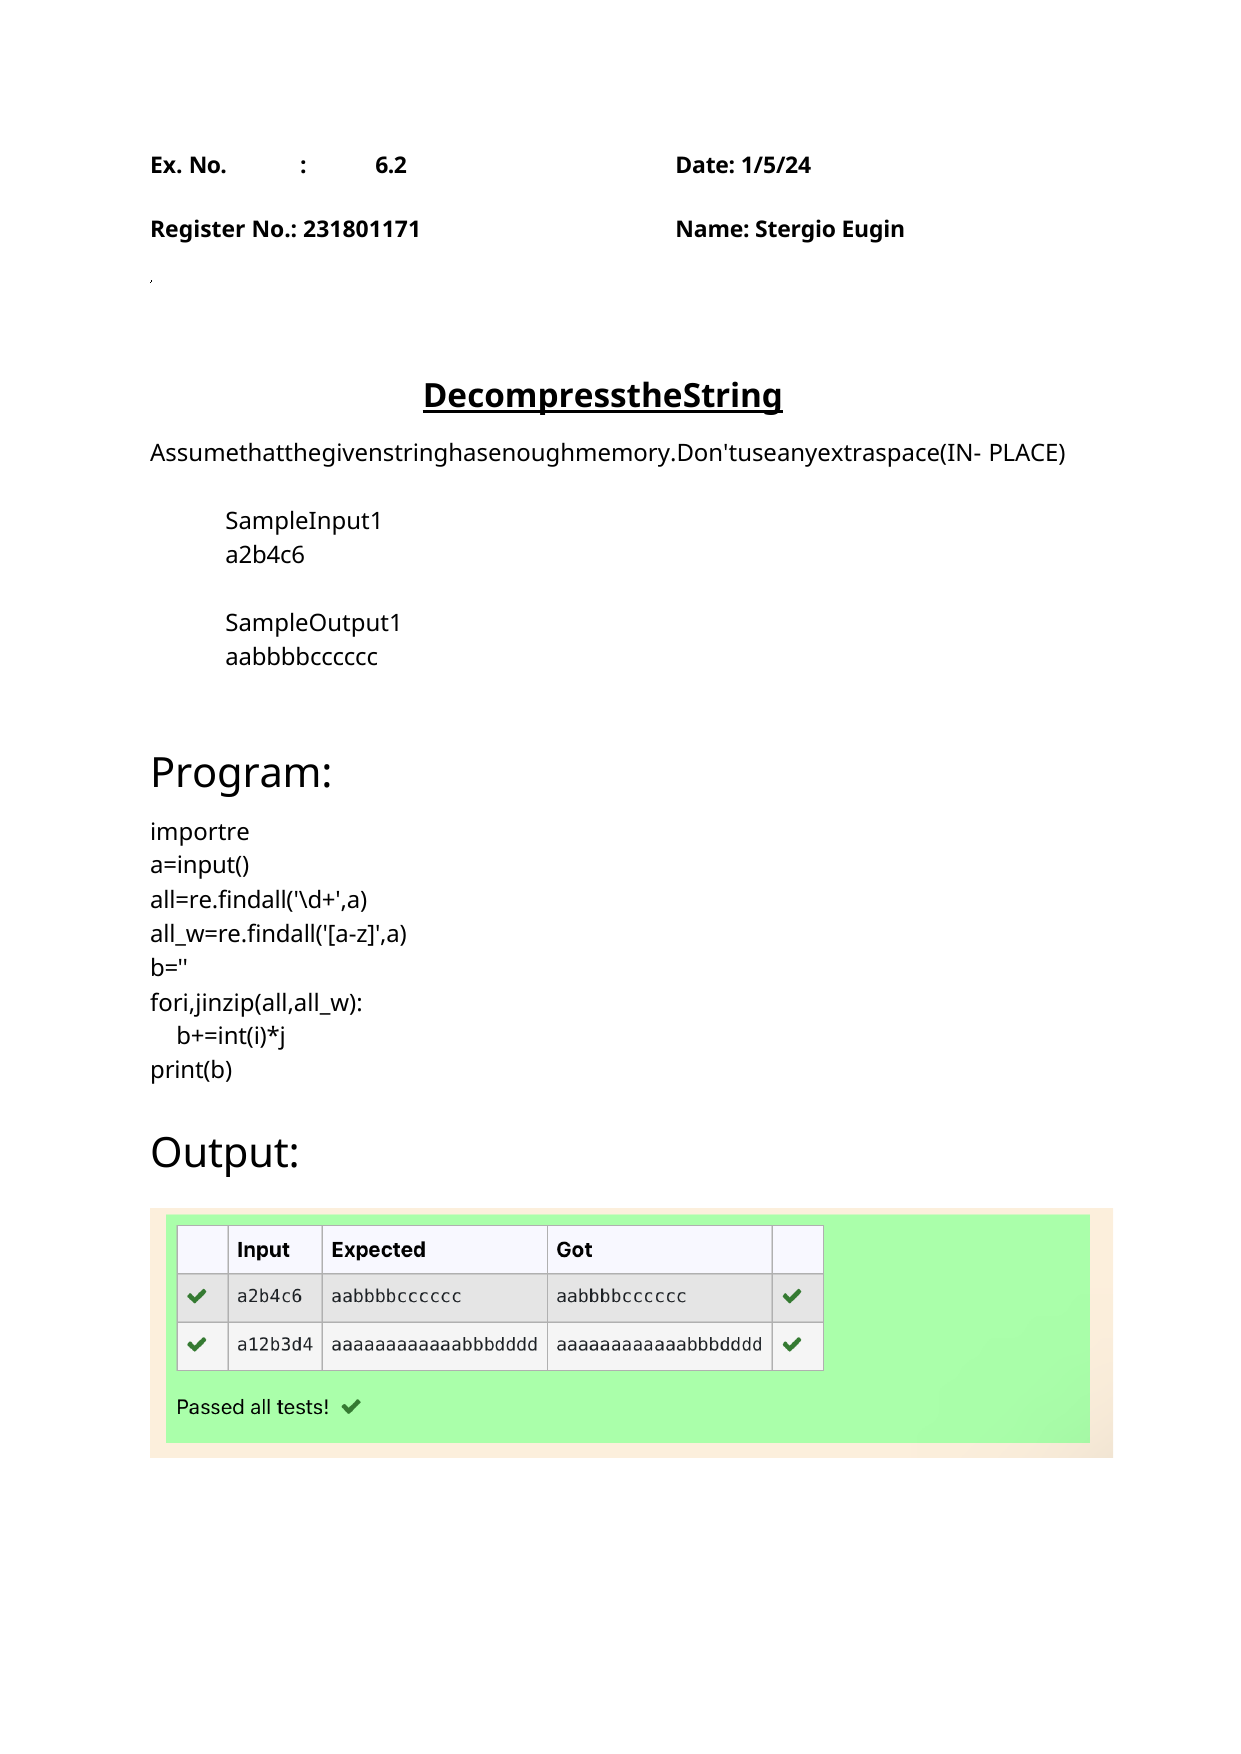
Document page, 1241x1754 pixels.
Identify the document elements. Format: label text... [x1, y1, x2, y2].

text importre a=input() [150, 814, 286, 881]
picture [150, 1208, 1114, 1458]
text Ex. No. : 6.2 Date: 1/5/24 [150, 149, 1211, 180]
subtitle DecompresstheString [423, 372, 1211, 418]
text Assumethatthegivenstringhasenoughmemory.Don'tuseanyextraspace(IN- PLACE) [150, 436, 1090, 468]
text SampleOutput1 aabbbbcccccc [225, 606, 421, 673]
subtitle Output: [150, 1123, 1211, 1180]
text all=re.findall('\d+',a) all_w=re.findall('[a-z]',a) b='' [150, 882, 421, 983]
text Register No.: 231801171 Name: Stergio Eugin [150, 213, 1211, 245]
text print(b) [150, 1053, 1211, 1086]
text fori,jinzip(all,all_w): b+=int(i)*j [150, 985, 402, 1052]
subtitle Program: [150, 743, 1211, 800]
text SampleInput1 a2b4c6 [225, 504, 402, 571]
